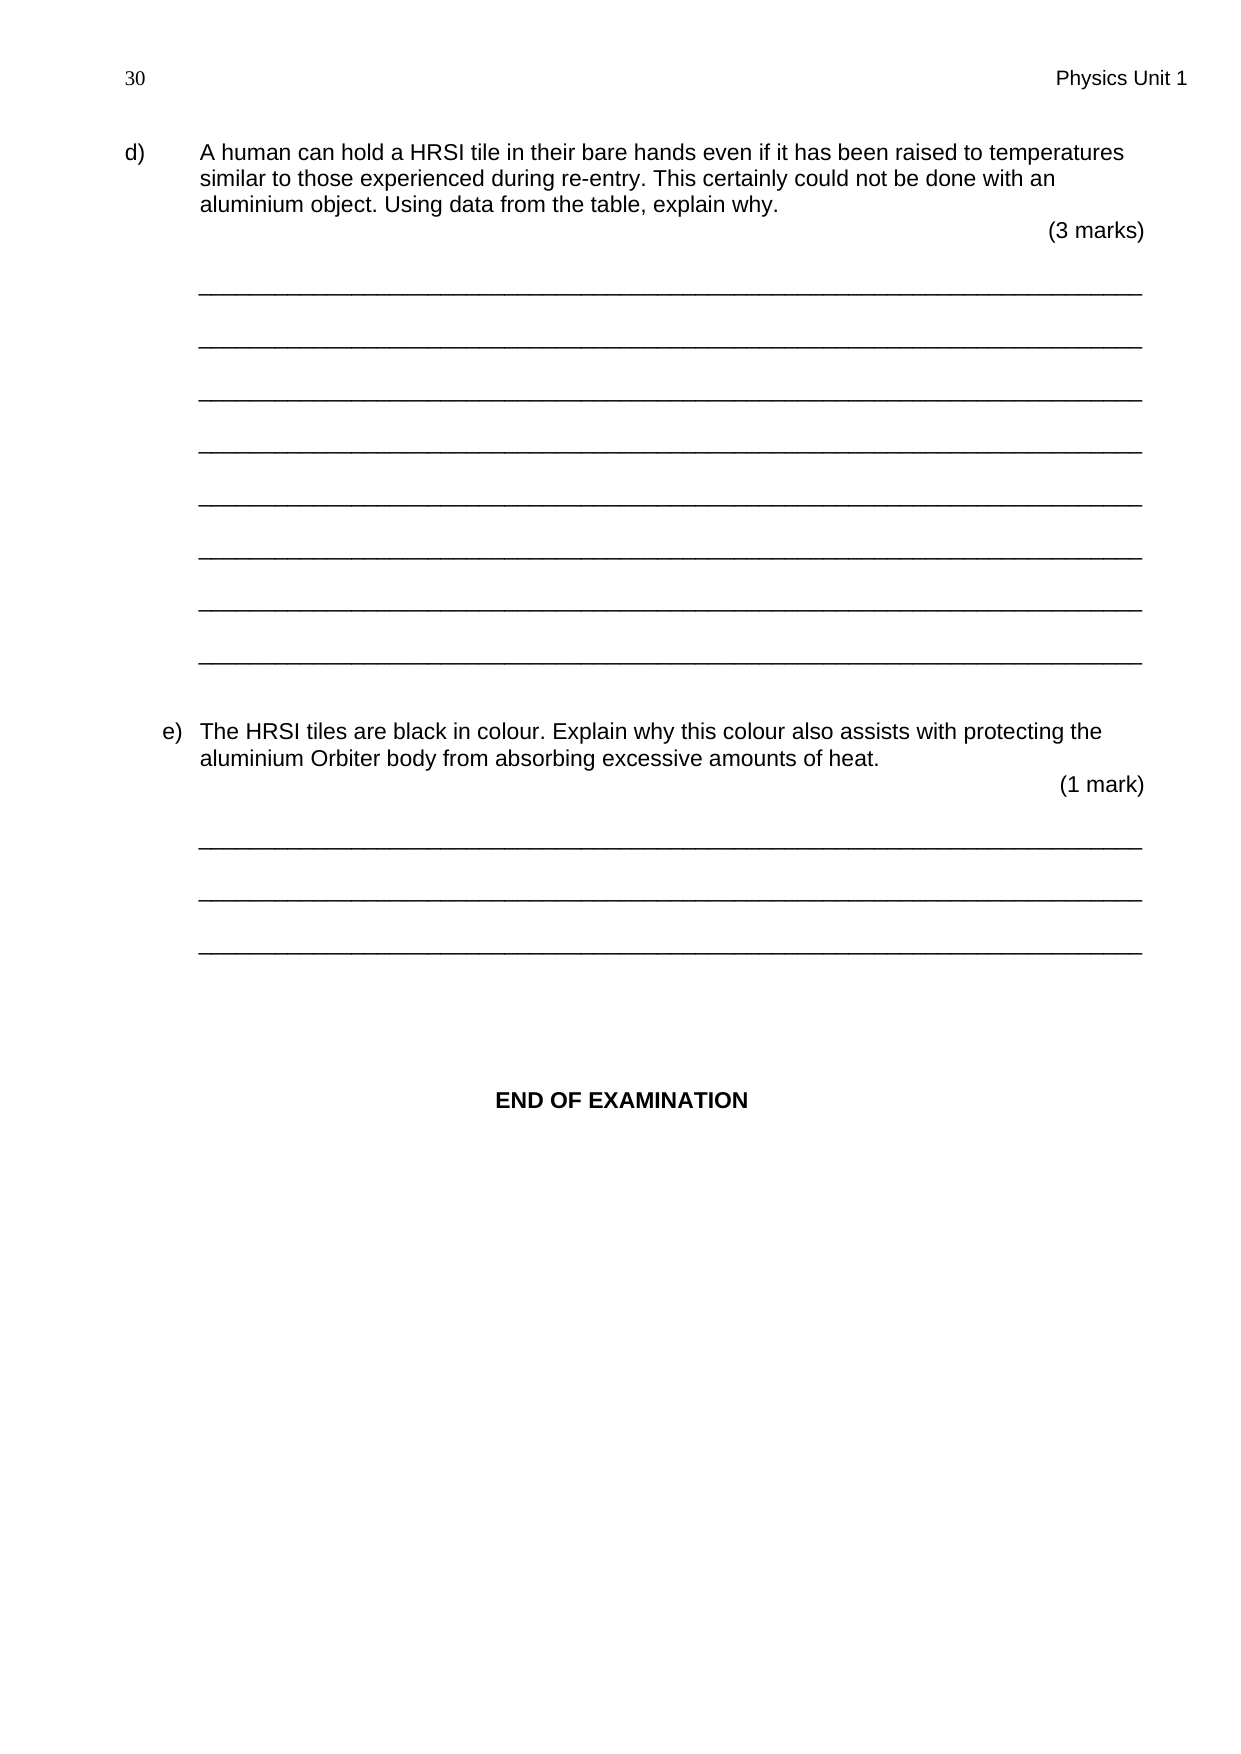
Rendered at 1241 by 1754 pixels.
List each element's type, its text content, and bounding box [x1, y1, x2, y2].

list The HRSI tiles are black in colour. Explain why this colour also assists with protecting the aluminium Orbiter body from absorbing excessive amounts of heat. [162, 718, 1144, 771]
list A human can hold a HRSI tile in their bare hands even if it has been raised to temperatures similar to those experienced during re-entry. This certainly could not be done with an aluminium object. Using data from the table, explain why. [124, 138, 1144, 217]
text ________________________________________________________________________________________________________________________________________________________________________________________________________________________________________________________________________________________________________________________________________________________________________________________________________________________________________________________________________________________________________________________________________________________________________________________________________________ [198, 270, 1144, 666]
text END OF EXAMINATION [124, 1087, 1119, 1113]
text (3 marks) [124, 217, 1144, 244]
text (1 mark) [198, 771, 1144, 797]
text ______________________________________________________________________________________________________________________________________________________________________________________________________________________________ [198, 824, 1144, 955]
